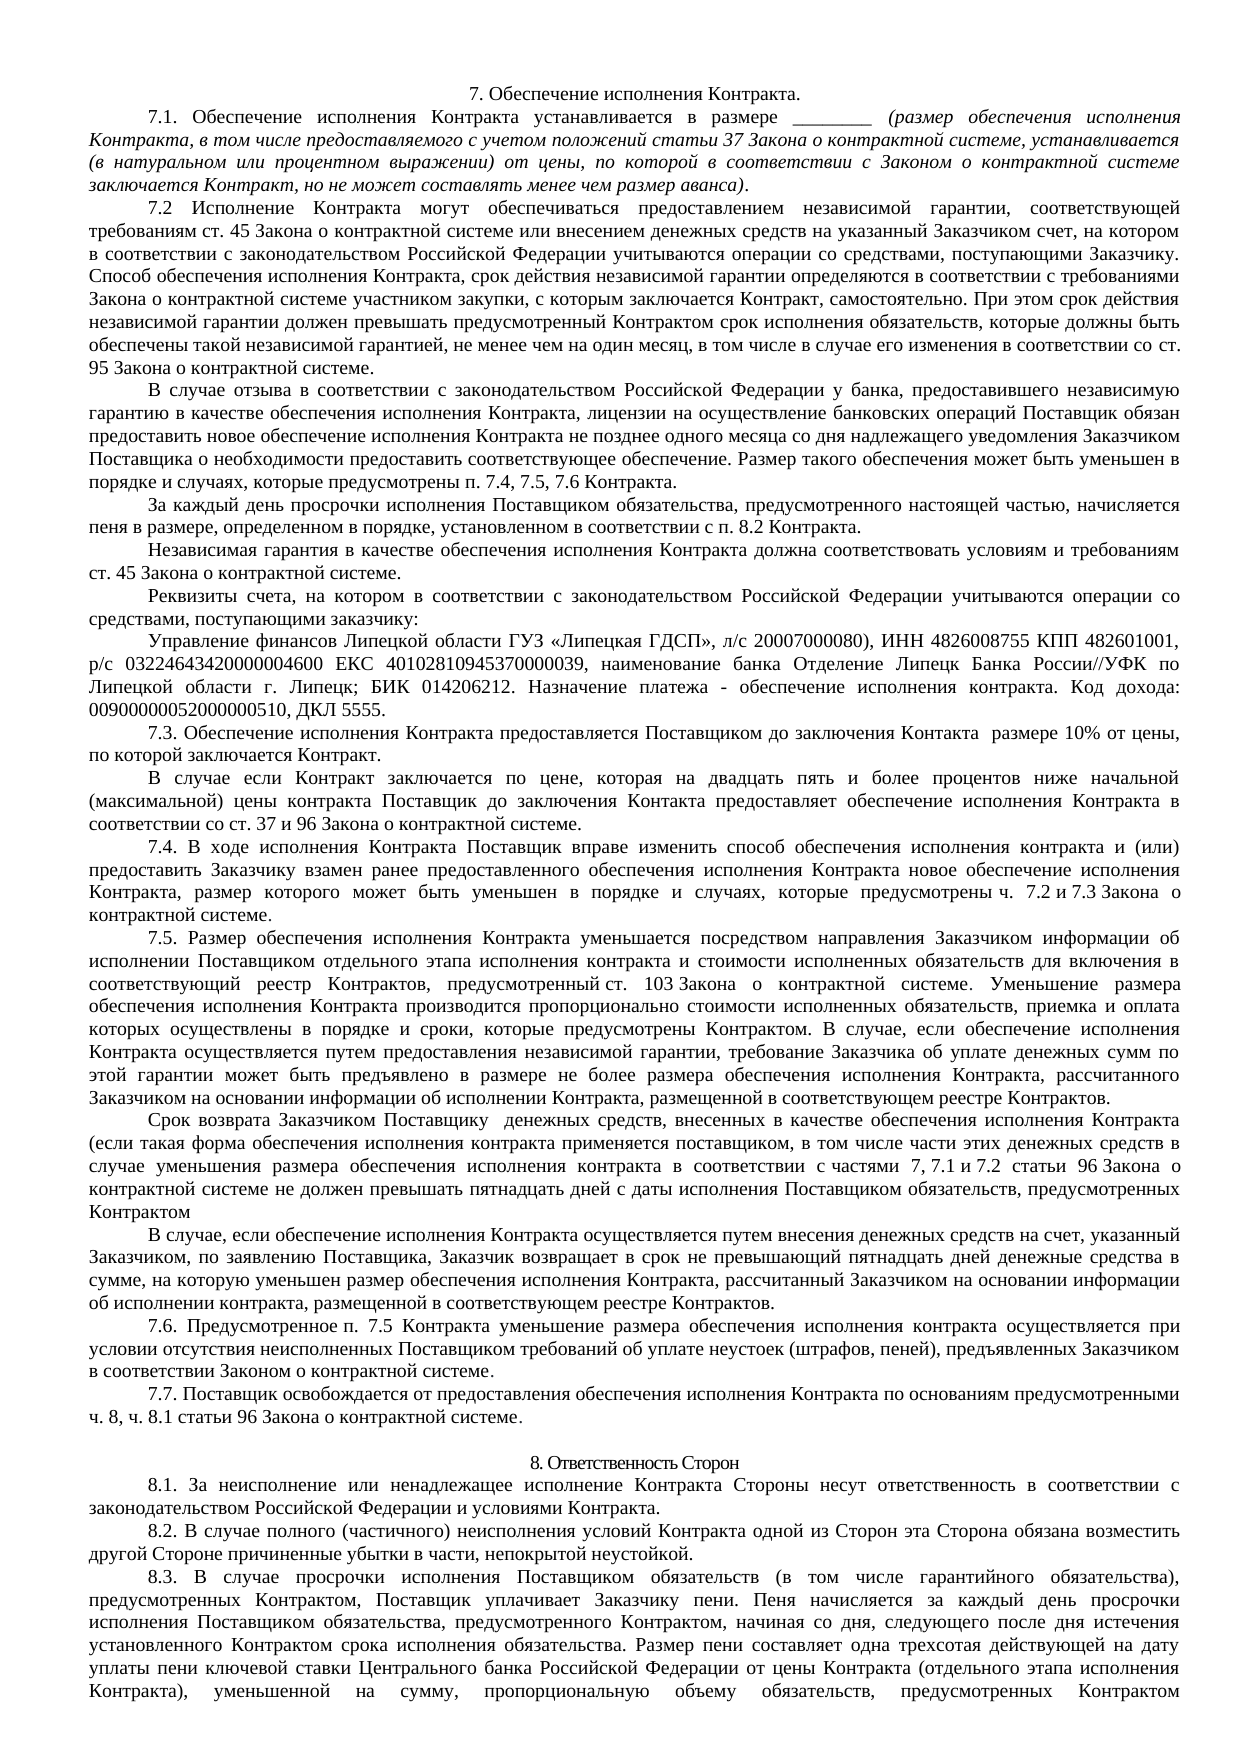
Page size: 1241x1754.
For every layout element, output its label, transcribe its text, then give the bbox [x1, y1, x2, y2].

text 7.2 Исполнение Контракта могут обеспечиваться предоставлением независимой гарантии, соответствующей требованиям ст. 45 Закона о контрактной системе или внесением денежных средств на указанный Заказчиком счет, на котором в соответствии с законодательством Российской Федерации учитываются операции со средствами, поступающими Заказчику. Способ обеспечения исполнения Контракта, срок действия независимой гарантии определяются в соответствии с требованиями Закона о контрактной системе участником закупки, с которым заключается Контракт, самостоятельно. При этом срок действия независимой гарантии должен превышать предусмотренный Контрактом срок исполнения обязательств, которые должны быть обеспечены такой независимой гарантией, не менее чем на один месяц, в том числе в случае его изменения в соответствии со ст. 95 Закона о контрактной системе. [89, 196, 1181, 378]
text Реквизиты счета, на котором в соответствии с законодательством Российской Федерации учитываются операции со средствами, поступающими заказчику: [89, 584, 1181, 629]
text За каждый день просрочки исполнения Поставщиком обязательства, предусмотренного настоящей частью, начисляется пеня в размере, определенном в порядке, установленном в соответствии с п. 8.2 Контракта. [89, 492, 1181, 538]
text 8. Ответственность Сторон [89, 1451, 1181, 1473]
text Независимая гарантия в качестве обеспечения исполнения Контракта должна соответствовать условиям и требованиям ст. 45 Закона о контрактной системе. [89, 538, 1181, 584]
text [89, 1565, 1181, 1702]
text Управление финансов Липецкой области ГУЗ «Липецкая ГДСП», л/с 20007000080), ИНН 4826008755 КПП 482601001, р/с 03224643420000004600 ЕКС 40102810945370000039, наименование банка Отделение Липецк Банка России//УФК по Липецкой области г. Липецк; БИК 014206212. Назначение платежа - обеспечение исполнения контракта. Код дохода: 00900000052000000510, ДКЛ 5555. [89, 629, 1181, 721]
text В случае если Контракт заключается по цене, которая на двадцать пять и более процентов ниже начальной (максимальной) цены контракта Поставщик до заключения Контакта предоставляет обеспечение исполнения Контракта в соответствии со ст. 37 и 96 Закона о контрактной системе. [89, 766, 1181, 835]
text 7.7. Поставщик освобождается от предоставления обеспечения исполнения Контракта по основаниям предусмотренными ч. 8, ч. 8.1 статьи 96 Закона о контрактной системе. [89, 1382, 1181, 1428]
text 7.3. Обеспечение исполнения Контракта предоставляется Поставщиком до заключения Контакта размере 10% от цены, по которой заключается Контракт. [89, 721, 1181, 766]
text 7.6. Предусмотренное п. 7.5 Контракта уменьшение размера обеспечения исполнения контракта осуществляется при условии отсутствия неисполненных Поставщиком требований об уплате неустоек (штрафов, пеней), предъявленных Заказчиком в соответствии Законом о контрактной системе. [89, 1314, 1181, 1382]
text 8.2. В случае полного (частичного) неисполнения условий Контракта одной из Сторон эта Сторона обязана возместить другой Стороне причиненные убытки в части, непокрытой неустойкой. [89, 1519, 1181, 1565]
text 7. Обеспечение исполнения Контракта. [89, 82, 1181, 105]
text 7.1. Обеспечение исполнения Контракта устанавливается в размере ________ (размер обеспечения исполнения Контракта, в том числе предоставляемого с учетом положений статьи 37 Закона о контрактной системе, устанавливается (в натуральном или процентном выражении) от цены, по которой в соответствии с Законом о контрактной системе заключается Контракт, но не может составлять менее чем размер аванса). [89, 105, 1181, 196]
text В случае, если обеспечение исполнения Контракта осуществляется путем внесения денежных средств на счет, указанный Заказчиком, по заявлению Поставщика, Заказчик возвращает в срок не превышающий пятнадцать дней денежные средства в сумме, на которую уменьшен размер обеспечения исполнения Контракта, рассчитанный Заказчиком на основании информации об исполнении контракта, размещенной в соответствующем реестре Контрактов. [89, 1222, 1181, 1314]
text 8.1. За неисполнение или ненадлежащее исполнение Контракта Стороны несут ответственность в соответствии с законодательством Российской Федерации и условиями Контракта. [89, 1473, 1181, 1519]
text 7.4. В ходе исполнения Контракта Поставщик вправе изменить способ обеспечения исполнения контракта и (или) предоставить Заказчику взамен ранее предоставленного обеспечения исполнения Контракта новое обеспечение исполнения Контракта, размер которого может быть уменьшен в порядке и случаях, которые предусмотрены ч. 7.2 и 7.3 Закона о контрактной системе. [89, 835, 1181, 926]
text Срок возврата Заказчиком Поставщику денежных средств, внесенных в качестве обеспечения исполнения Контракта (если такая форма обеспечения исполнения контракта применяется поставщиком, в том числе части этих денежных средств в случае уменьшения размера обеспечения исполнения контракта в соответствии с частями 7, 7.1 и 7.2 статьи 96 Закона о контрактной системе не должен превышать пятнадцать дней с даты исполнения Поставщиком обязательств, предусмотренных Контрактом [89, 1108, 1181, 1222]
text 7.5. Размер обеспечения исполнения Контракта уменьшается посредством направления Заказчиком информации об исполнении Поставщиком отдельного этапа исполнения контракта и стоимости исполненных обязательств для включения в соответствующий реестр Контрактов, предусмотренный ст. 103 Закона о контрактной системе. Уменьшение размера обеспечения исполнения Контракта производится пропорционально стоимости исполненных обязательств, приемка и оплата которых осуществлены в порядке и сроки, которые предусмотрены Контрактом. В случае, если обеспечение исполнения Контракта осуществляется путем предоставления независимой гарантии, требование Заказчика об уплате денежных сумм по этой гарантии может быть предъявлено в размере не более размера обеспечения исполнения Контракта, рассчитанного Заказчиком на основании информации об исполнении Контракта, размещенной в соответствующем реестре Контрактов. [89, 926, 1181, 1108]
text В случае отзыва в соответствии с законодательством Российской Федерации у банка, предоставившего независимую гарантию в качестве обеспечения исполнения Контракта, лицензии на осуществление банковских операций Поставщик обязан предоставить новое обеспечение исполнения Контракта не позднее одного месяца со дня надлежащего уведомления Заказчиком Поставщика о необходимости предоставить соответствующее обеспечение. Размер такого обеспечения может быть уменьшен в порядке и случаях, которые предусмотрены п. 7.4, 7.5, 7.6 Контракта. [89, 378, 1181, 492]
